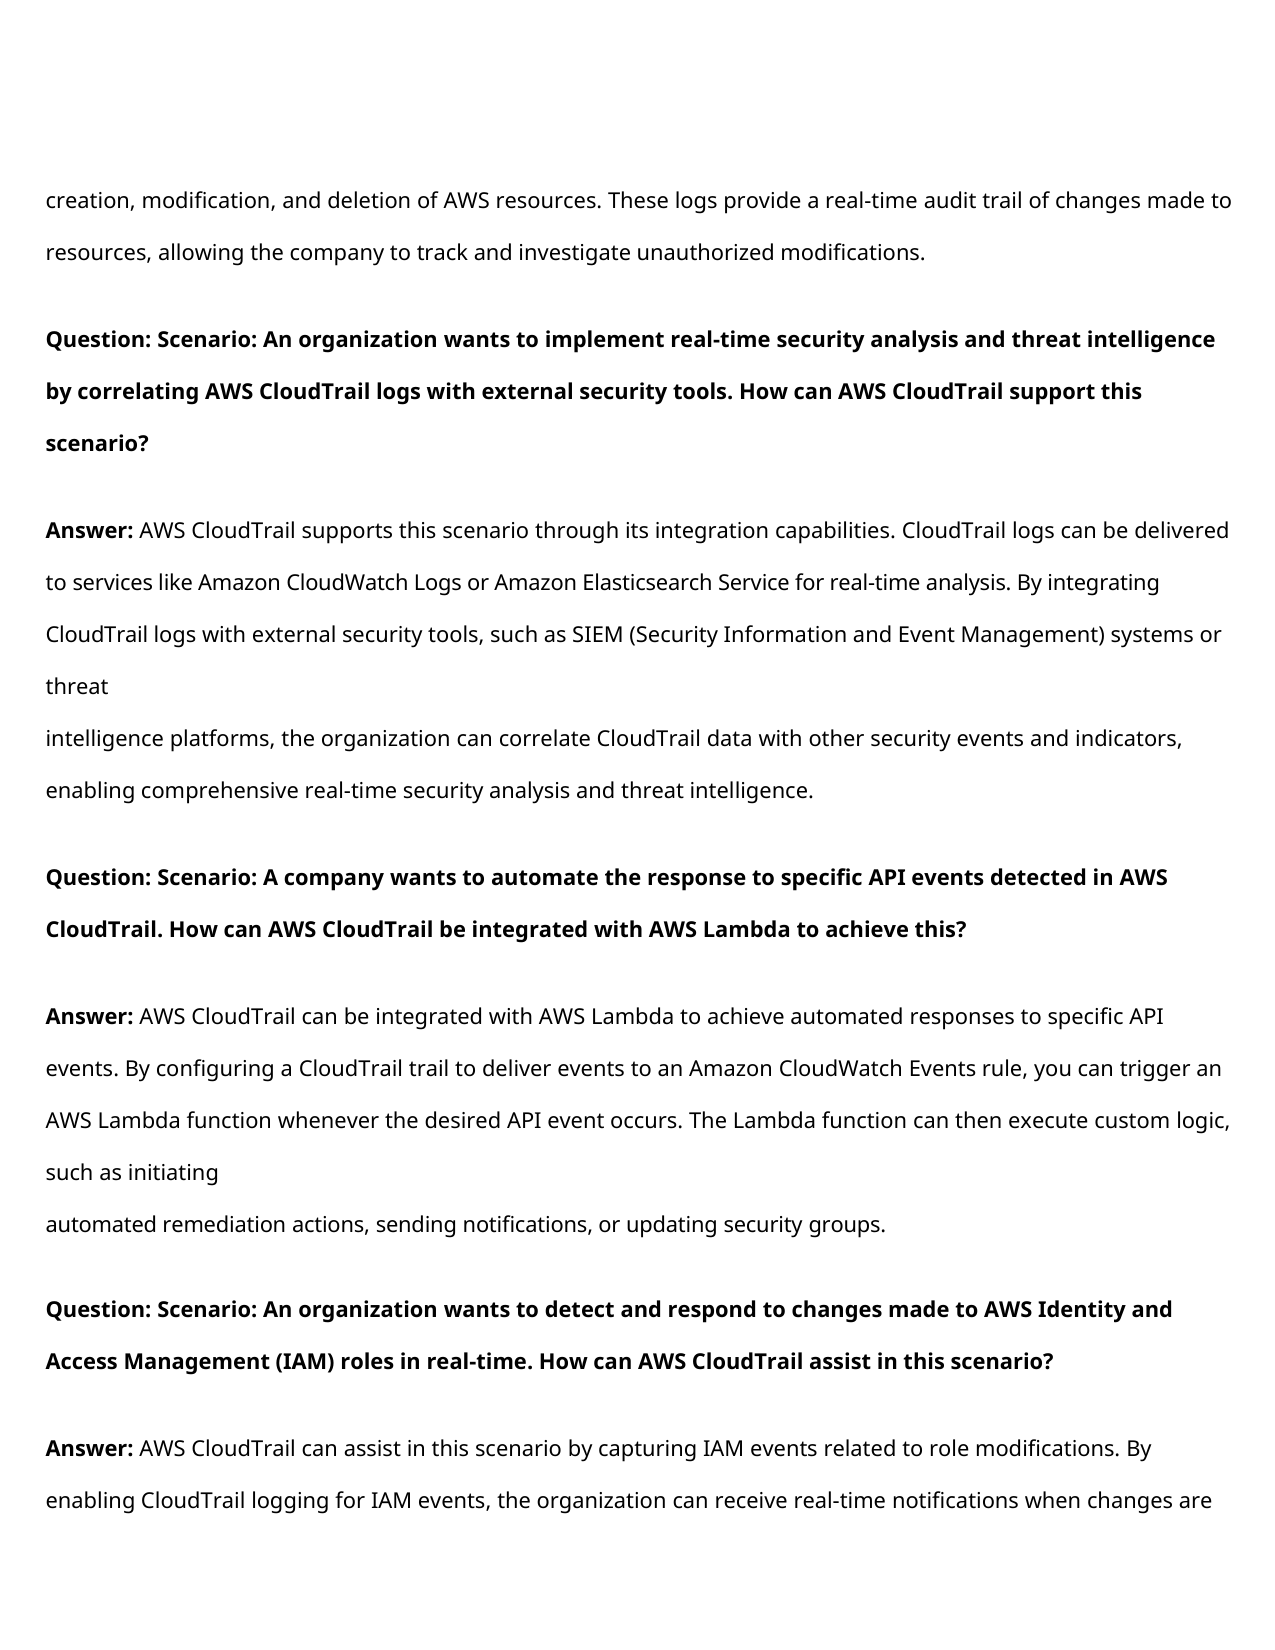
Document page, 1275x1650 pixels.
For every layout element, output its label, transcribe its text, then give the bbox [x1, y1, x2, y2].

subtitle Question: Scenario: An organization wants to implement real-time security analysis and threat intelligence by correlating AWS CloudTrail logs with external security tools. How can AWS CloudTrail support this scenario? [45, 324, 1222, 458]
text Answer: AWS CloudTrail can be integrated with AWS Lambda to achieve automated responses to specific API events. By configuring a CloudTrail trail to deliver events to an Amazon CloudWatch Events rule, you can trigger an AWS Lambda function whenever the desired API event occurs. The Lambda function can then execute custom logic, such as initiating [45, 1001, 1237, 1187]
text intelligence platforms, the organization can correlate CloudTrail data with other security events and indicators, enabling comprehensive real-time security analysis and threat intelligence. [45, 723, 1199, 805]
text Answer: AWS CloudTrail supports this scenario through its integration capabilities. CloudTrail logs can be delivered to services like Amazon CloudWatch Logs or Amazon Elasticsearch Service for real-time analysis. By integrating CloudTrail logs with external security tools, such as SIEM (Security Information and Event Management) systems or threat [45, 515, 1237, 701]
text creation, modification, and deletion of AWS resources. These logs provide a real-time audit trail of changes made to resources, allowing the company to track and investigate unauthorized modifications. [45, 185, 1237, 267]
subtitle Question: Scenario: A company wants to automate the response to specific API events detected in AWS CloudTrail. How can AWS CloudTrail be integrated with AWS Lambda to achieve this? [45, 862, 1215, 944]
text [45, 1433, 1222, 1514]
subtitle Question: Scenario: An organization wants to detect and respond to changes made to AWS Identity and Access Management (IAM) roles in real-time. How can AWS CloudTrail assist in this scenario? [45, 1294, 1237, 1376]
text automated remediation actions, sending notifications, or updating security groups. [45, 1209, 1237, 1239]
